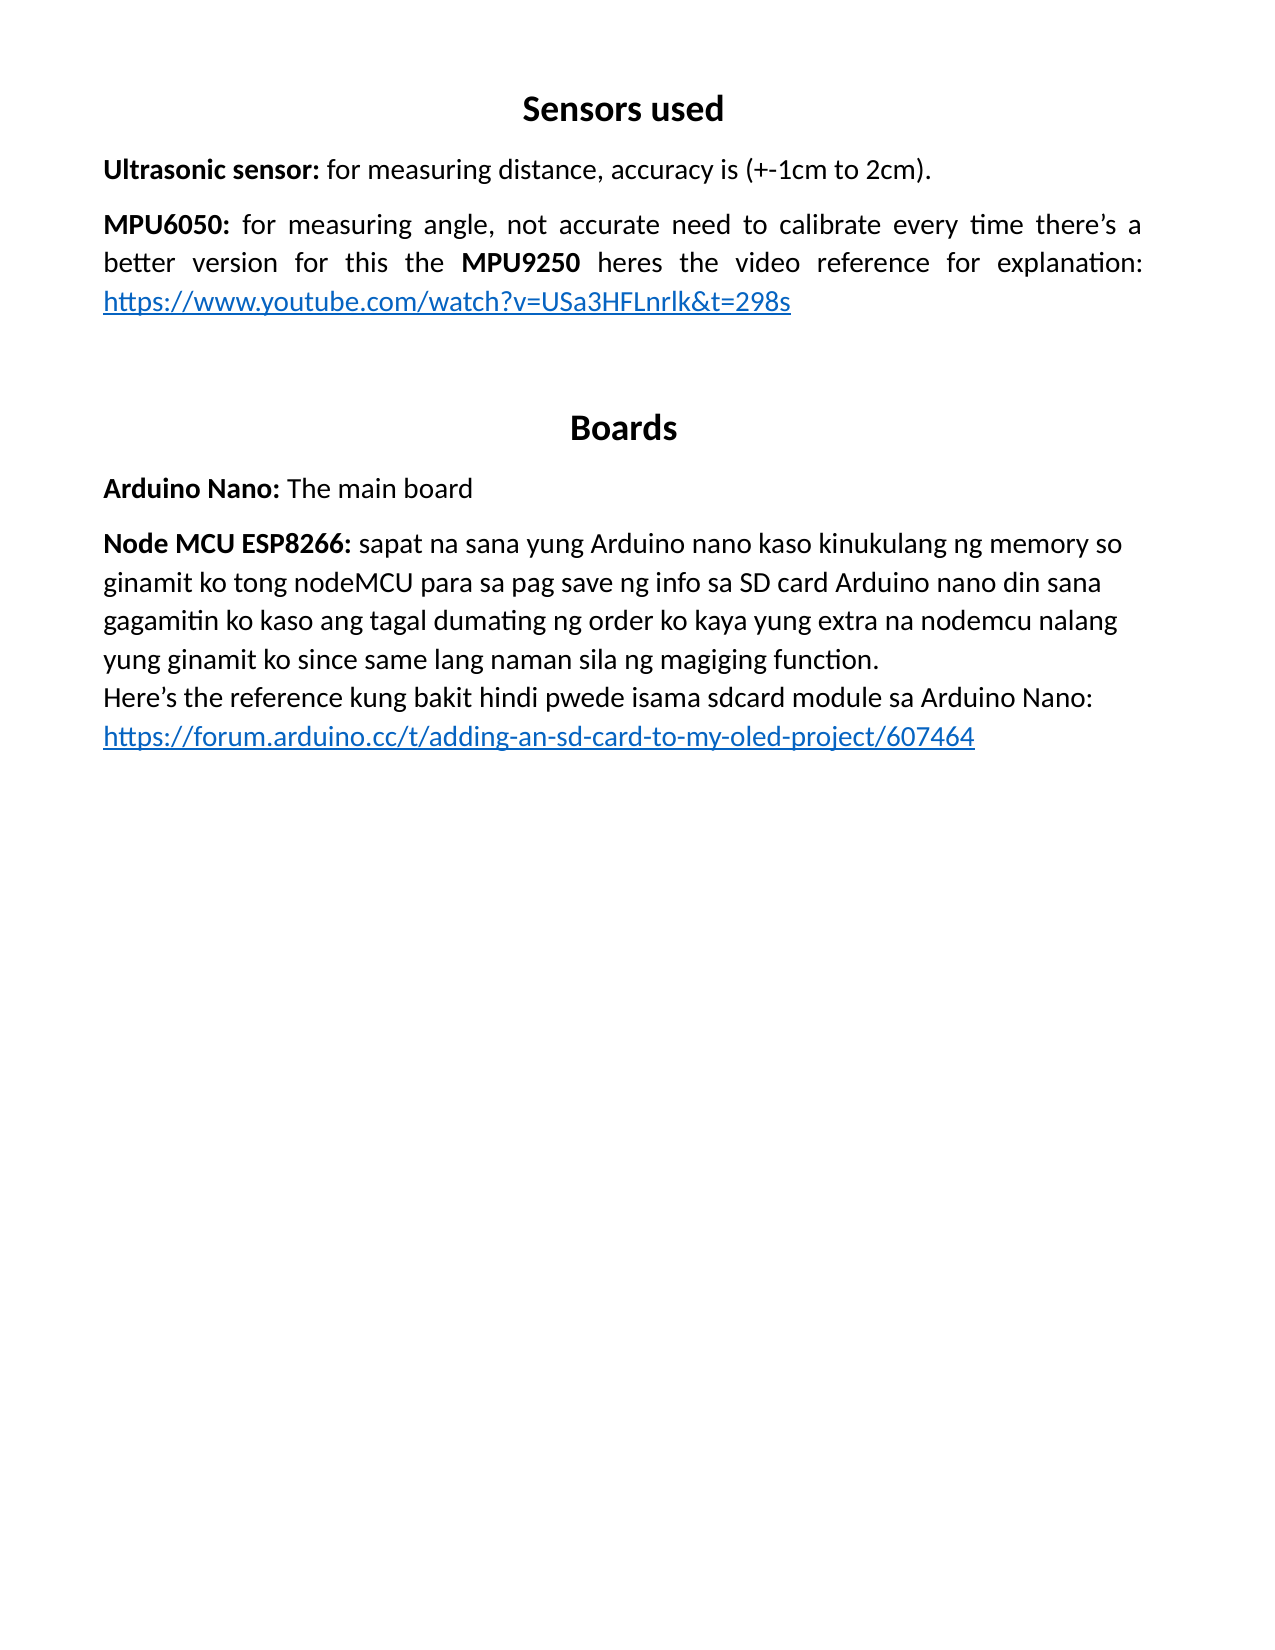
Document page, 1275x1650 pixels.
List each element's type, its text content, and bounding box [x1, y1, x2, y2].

text MPU6050: for measuring angle, not accurate need to calibrate every time there’s a better version for this the MPU9250 heres the video reference for explanation: https://www.youtube.com/watch?v=USa3HFLnrlk&t=298s [103, 206, 1144, 319]
text Ultrasonic sensor: for measuring distance, accuracy is (+-1cm to 2cm). [103, 151, 1144, 187]
text Sensors used [103, 85, 1144, 131]
text Arduino Nano: The main board [103, 470, 1144, 506]
text Node MCU ESP8266: sapat na sana yung Arduino nano kaso kinukulang ng memory so ginamit ko tong nodeMCU para sa pag save ng info sa SD card Arduino nano din sana gagamitin ko kaso ang tagal dumating ng order ko kaya yung extra na nodemcu nalang yung ginamit ko since same lang naman sila ng magiging function. Here’s the reference kung bakit hindi pwede isama sdcard module sa Arduino Nano: https://forum.arduino.cc/t/adding-an-sd-card-to-my-oled-project/607464 [103, 526, 1144, 753]
text Boards [103, 404, 1144, 450]
